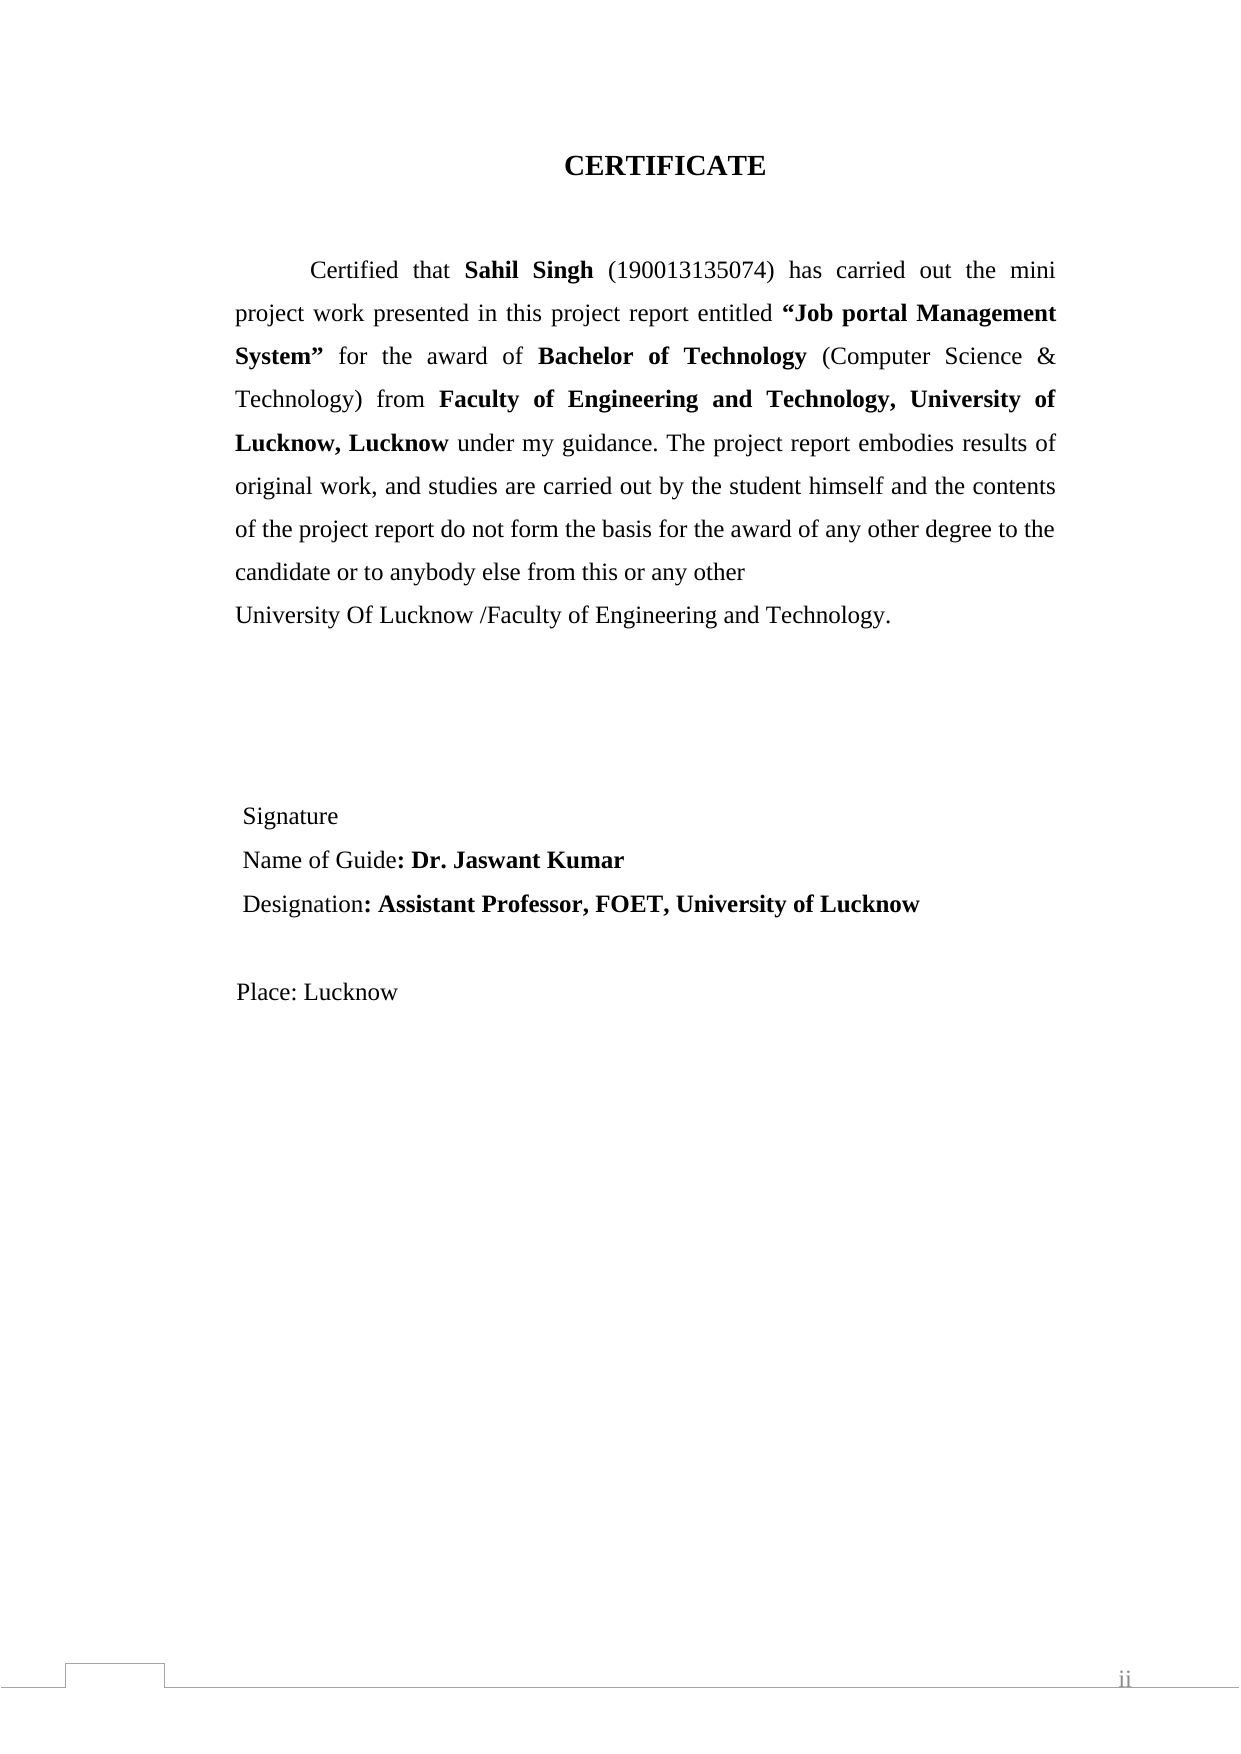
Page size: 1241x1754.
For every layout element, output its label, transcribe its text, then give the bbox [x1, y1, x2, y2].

text Certified that Sahil Singh (190013135074) has carried out the mini project work presented in this project report entitled “Job portal Management System” for the award of Bachelor of Technology (Computer Science & Technology) from Faculty of Engineering and Technology, University of Lucknow, Lucknow under my guidance. The project report embodies results of original work, and studies are carried out by the student himself and the contents of the project report do not form the basis for the award of any other degree to the candidate or to anybody else from this or any other [235, 255, 1056, 586]
text Signature [236, 801, 1056, 829]
text Designation: Assistant Professor, FOET, University of Lucknow [236, 889, 1056, 918]
text Place: Lucknow [236, 977, 1122, 1006]
text Name of Guide: Dr. Jaswant Kumar [236, 845, 1056, 874]
text University Of Lucknow /Faculty of Engineering and Technology. [235, 601, 1056, 629]
text CERTIFICATE [274, 148, 1056, 181]
